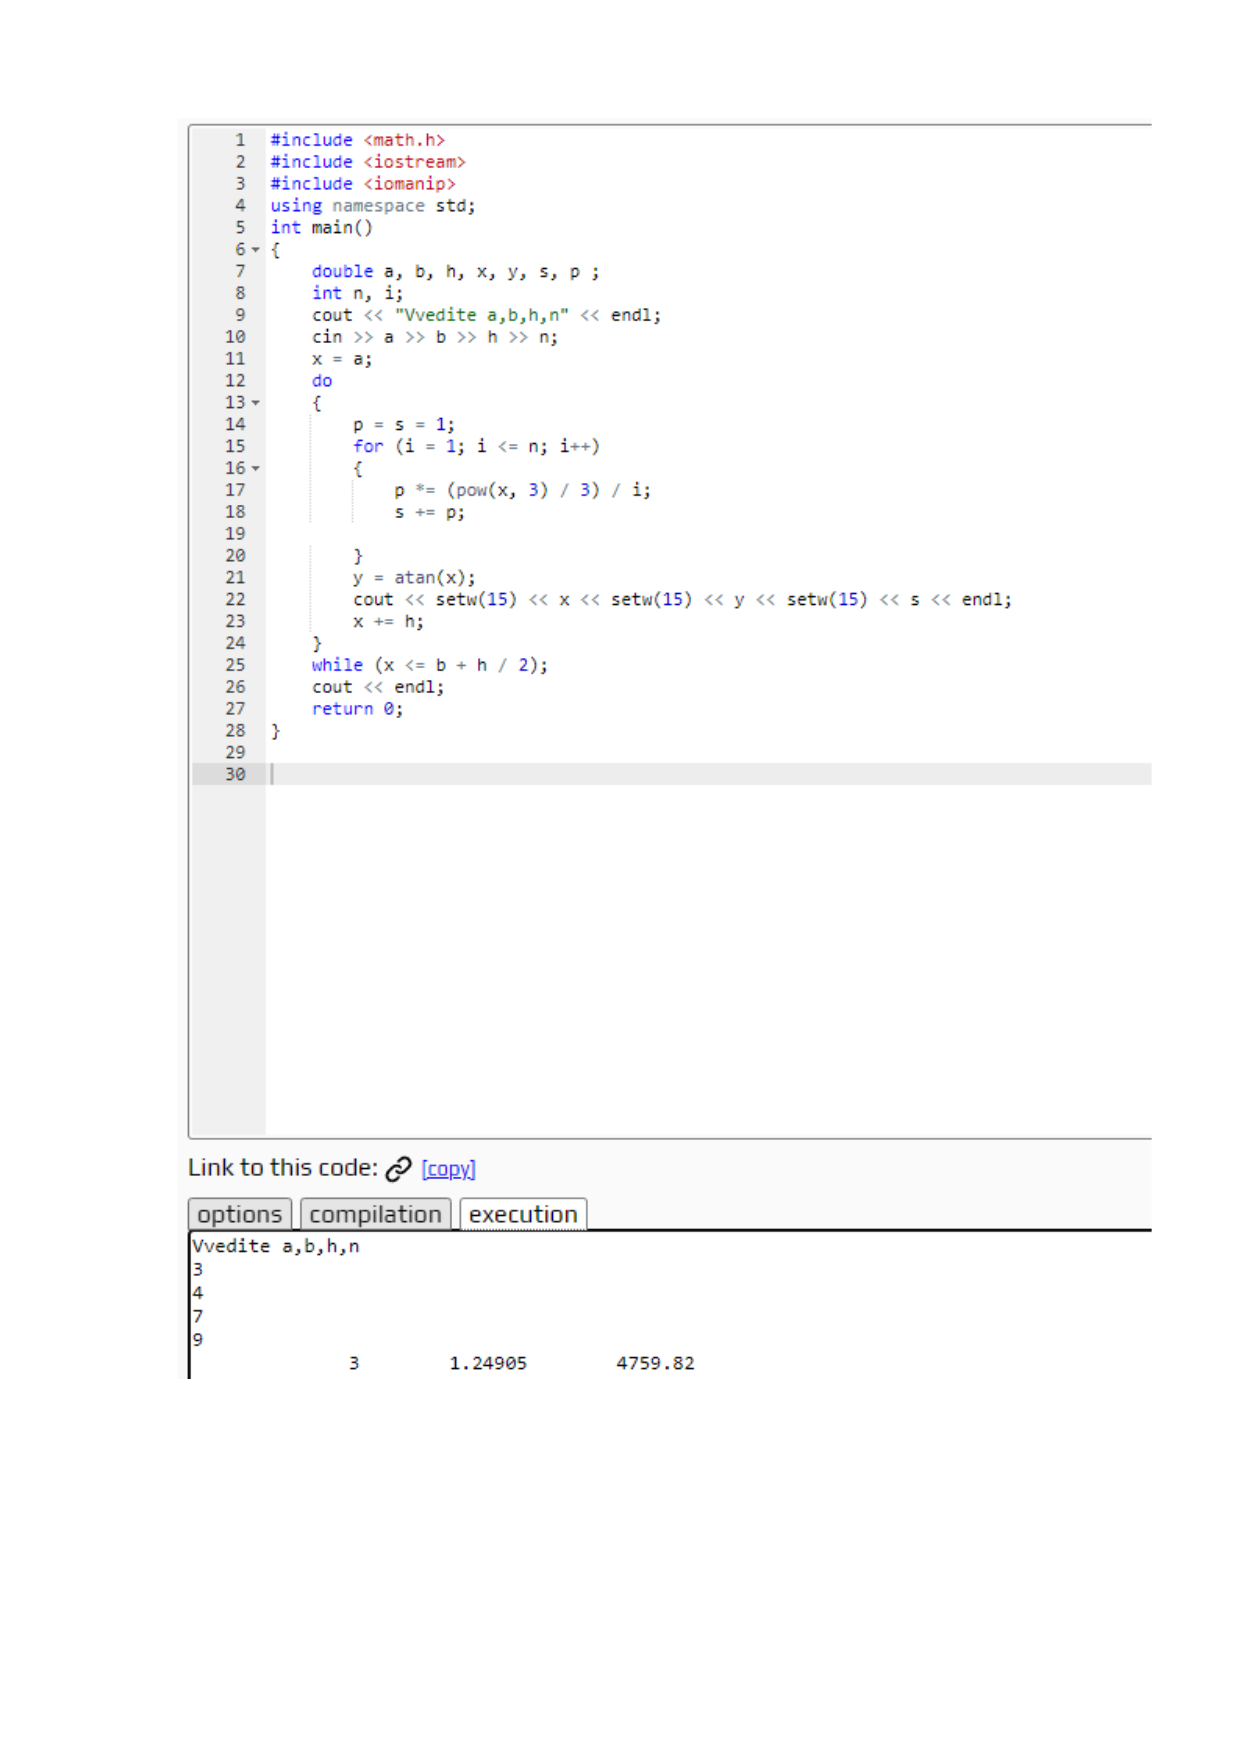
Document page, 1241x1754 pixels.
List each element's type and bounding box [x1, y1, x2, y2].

picture [177, 118, 1152, 1379]
